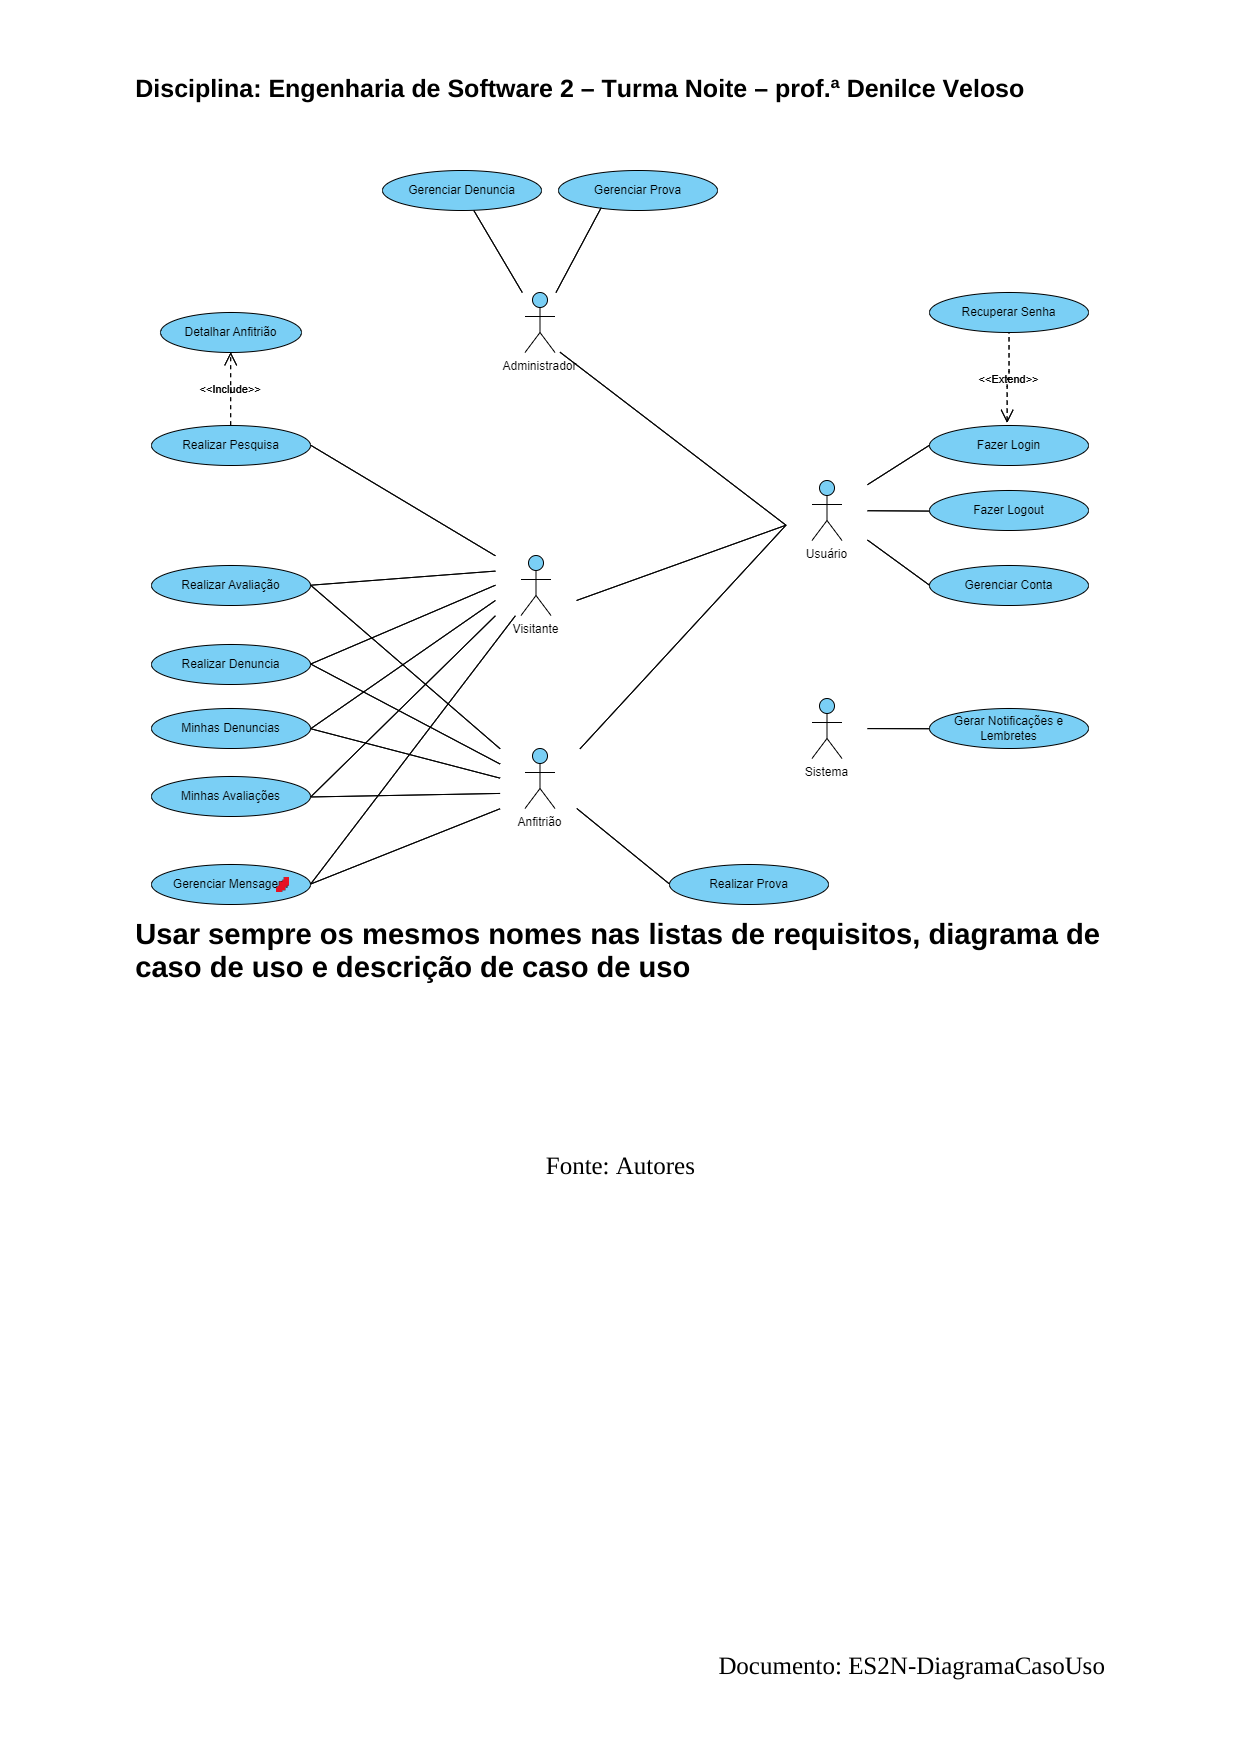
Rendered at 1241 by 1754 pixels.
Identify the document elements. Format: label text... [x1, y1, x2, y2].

text Usar sempre os mesmos nomes nas listas de requisitos, diagrama de caso de uso e descrição de caso de uso [135, 917, 1105, 984]
text Fonte: Autores [135, 1151, 1105, 1180]
picture [135, 155, 1105, 917]
